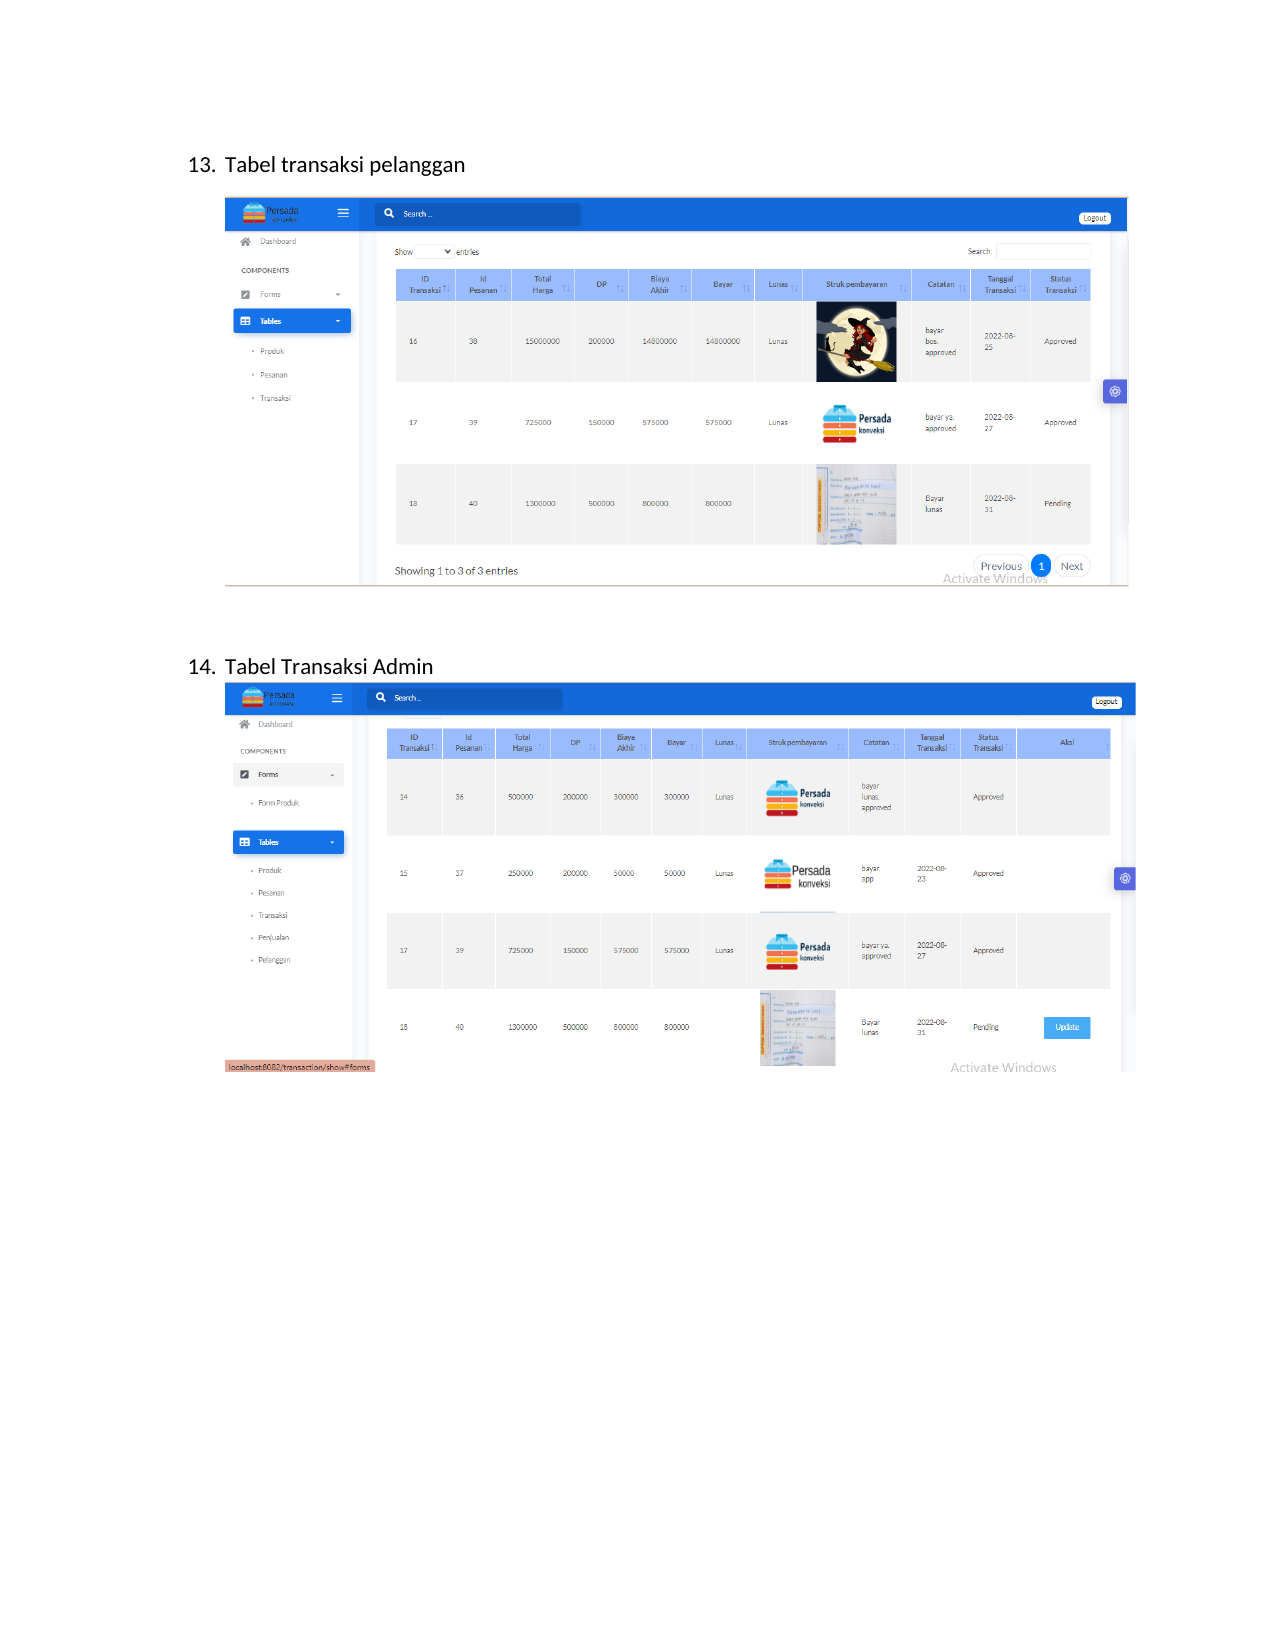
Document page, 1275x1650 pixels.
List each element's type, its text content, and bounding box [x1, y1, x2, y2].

picture [225, 196, 1129, 587]
picture [225, 682, 1136, 1072]
list Tabel transaksi pelanggan [187, 150, 1125, 178]
list Tabel Transaksi Admin [187, 652, 1125, 680]
